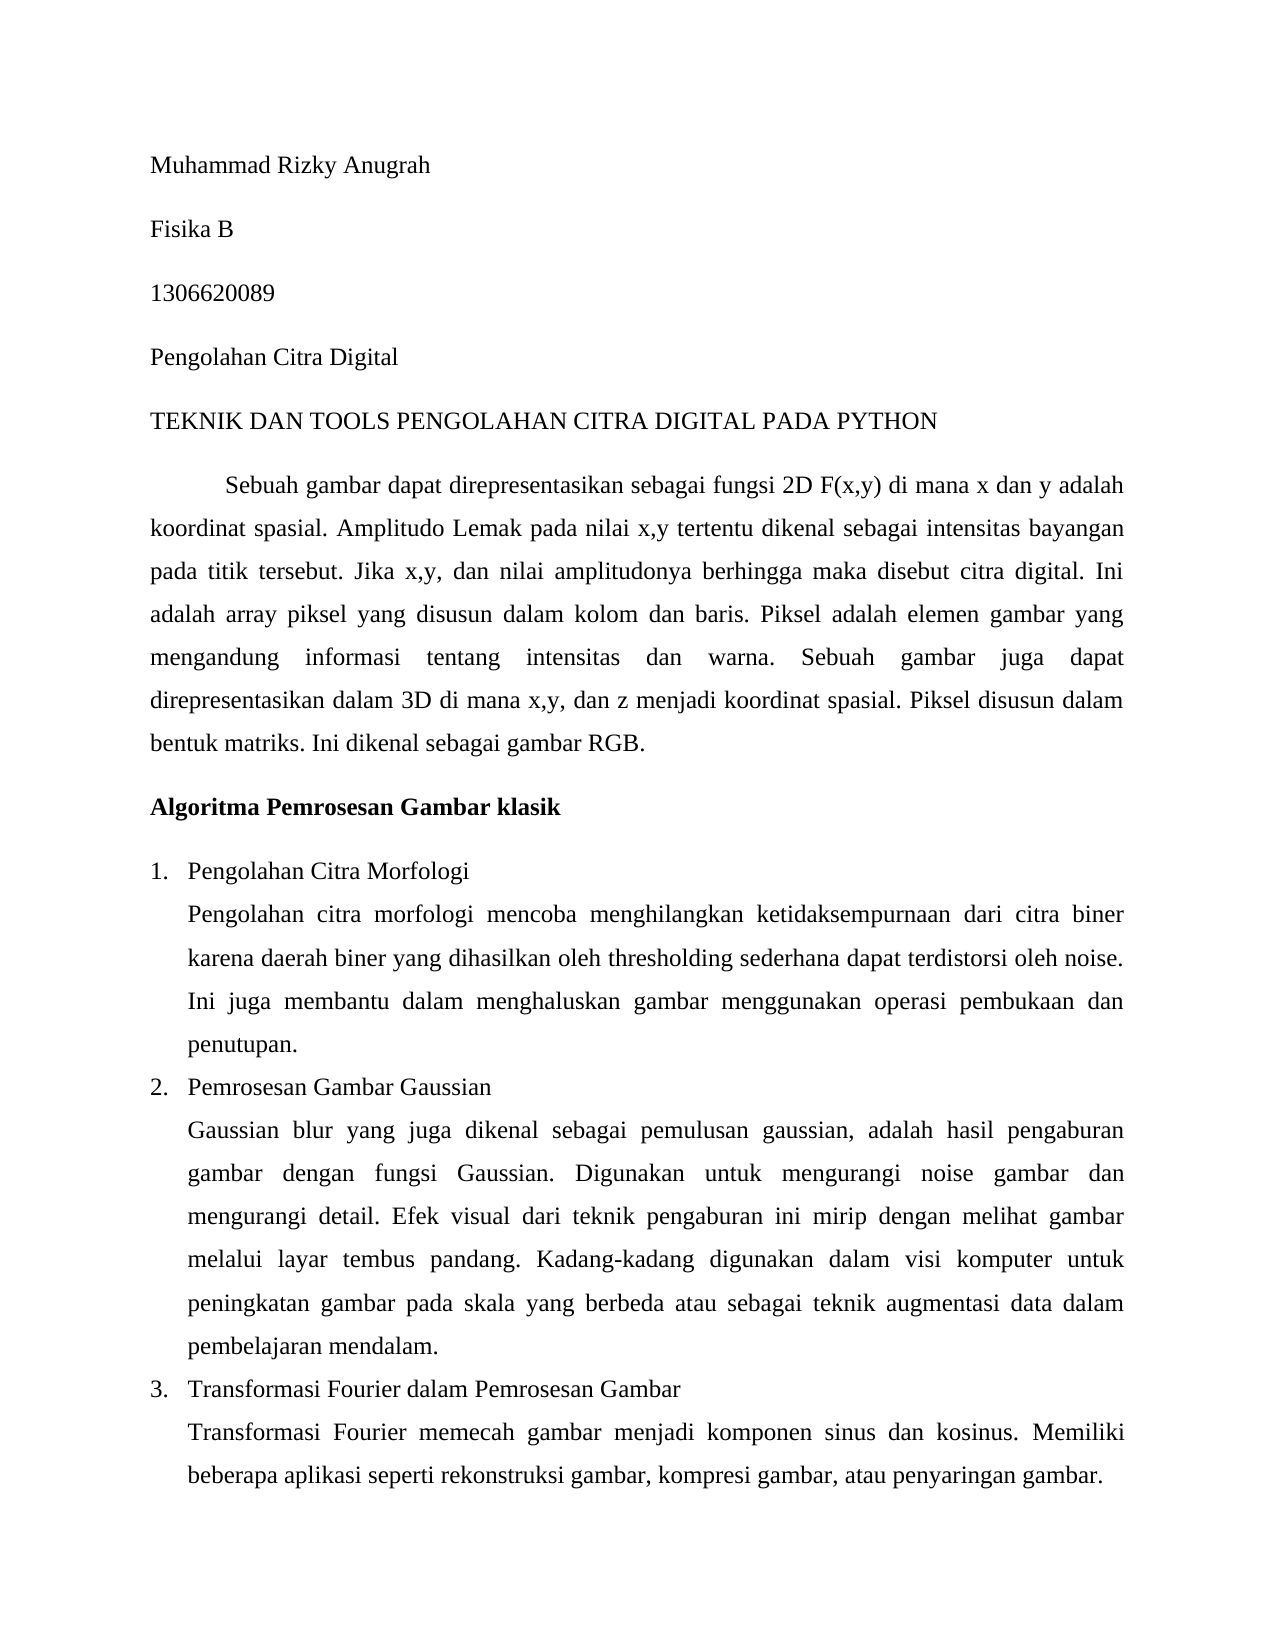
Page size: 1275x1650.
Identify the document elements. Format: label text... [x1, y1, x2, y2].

text Fisika B [150, 214, 1125, 243]
text Pengolahan Citra Digital [150, 342, 1125, 371]
list Pengolahan Citra Morfologi [150, 856, 1125, 885]
list Pengolahan citra morfologi mencoba menghilangkan ketidaksempurnaan dari citra biner karena daerah biner yang dihasilkan oleh thresholding sederhana dapat terdistorsi oleh noise. Ini juga membantu dalam menghaluskan gambar menggunakan operasi pembukaan dan penutupan. [187, 899, 1125, 1058]
list Transformasi Fourier memecah gambar menjadi komponen sinus dan kosinus. Memiliki beberapa aplikasi seperti rekonstruksi gambar, kompresi gambar, atau penyaringan gambar. [187, 1417, 1125, 1489]
list Transformasi Fourier dalam Pemrosesan Gambar [150, 1374, 1125, 1403]
text 1306620089 [150, 278, 1125, 307]
list Gaussian blur yang juga dikenal sebagai pemulusan gaussian, adalah hasil pengaburan gambar dengan fungsi Gaussian. Digunakan untuk mengurangi noise gambar dan mengurangi detail. Efek visual dari teknik pengaburan ini mirip dengan melihat gambar melalui layar tembus pandang. Kadang-kadang digunakan dalam visi komputer untuk peningkatan gambar pada skala yang berbeda atau sebagai teknik augmentasi data dalam pembelajaran mendalam. [187, 1115, 1125, 1359]
text Algoritma Pemrosesan Gambar klasik [150, 792, 1125, 821]
text Sebuah gambar dapat direpresentasikan sebagai fungsi 2D F(x,y) di mana x dan y adalah koordinat spasial. Amplitudo Lemak pada nilai x,y tertentu dikenal sebagai intensitas bayangan pada titik tersebut. Jika x,y, dan nilai amplitudonya berhingga maka disebut citra digital. Ini adalah array piksel yang disusun dalam kolom dan baris. Piksel adalah elemen gambar yang mengandung informasi tentang intensitas dan warna. Sebuah gambar juga dapat direpresentasikan dalam 3D di mana x,y, dan z menjadi koordinat spasial. Piksel disusun dalam bentuk matriks. Ini dikenal sebagai gambar RGB. [150, 470, 1125, 757]
text TEKNIK DAN TOOLS PENGOLAHAN CITRA DIGITAL PADA PYTHON [150, 406, 1125, 434]
text Muhammad Rizky Anugrah [150, 150, 1125, 179]
list Pemrosesan Gambar Gaussian [150, 1072, 1125, 1101]
